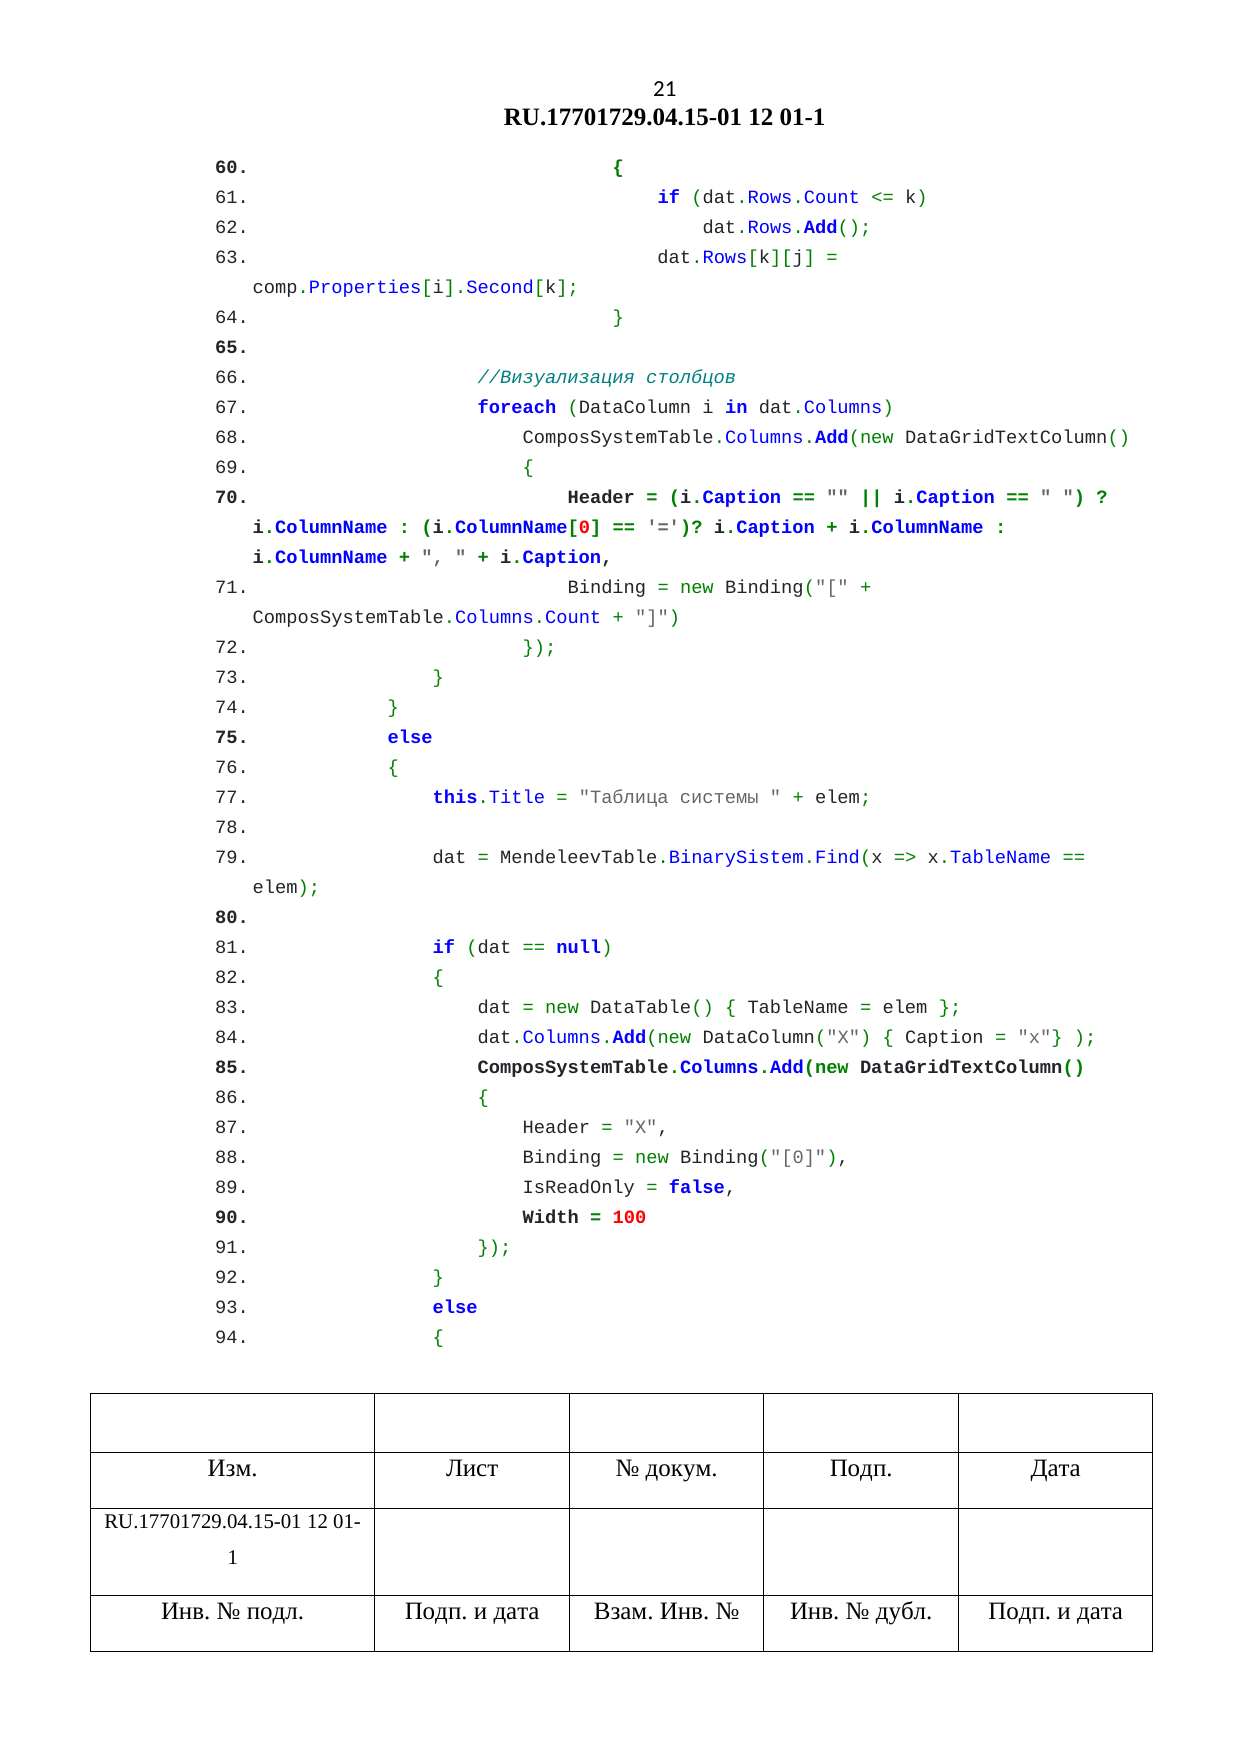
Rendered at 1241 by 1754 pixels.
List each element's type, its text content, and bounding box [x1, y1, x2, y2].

list dat = new DataTable() { TableName = elem }; [215, 989, 1152, 1019]
list Width = 100 [215, 1199, 1152, 1229]
list //Визуализация столбцов [215, 359, 1152, 389]
list } [215, 659, 1152, 689]
list Binding = new Binding("[" + ComposSystemTable.Columns.Count + "]") [215, 569, 1152, 629]
list else [215, 1289, 1152, 1319]
list this.Title = "Таблица системы " + elem; [215, 779, 1152, 809]
list IsReadOnly = false, [215, 1169, 1152, 1199]
list }); [215, 629, 1152, 659]
list dat.Columns.Add(new DataColumn("X") { Caption = "x"} ); [215, 1019, 1152, 1049]
list { [215, 1319, 1152, 1349]
list ComposSystemTable.Columns.Add(new DataGridTextColumn() [215, 419, 1152, 449]
list } [215, 689, 1152, 719]
list dat = MendeleevTable.BinarySistem.Find(x => x.TableName == elem); [215, 839, 1152, 899]
list } [215, 299, 1152, 329]
list else [215, 719, 1152, 749]
list Header = "X", [215, 1109, 1152, 1139]
list foreach (DataColumn i in dat.Columns) [215, 389, 1152, 419]
list if (dat.Rows.Count <= k) [215, 179, 1152, 209]
list } [215, 1259, 1152, 1289]
list { [215, 1079, 1152, 1109]
list dat.Rows.Add(); [215, 209, 1152, 239]
list if (dat == null) [215, 929, 1152, 959]
list { [215, 749, 1152, 779]
list { [215, 449, 1152, 479]
list Binding = new Binding("[0]"), [215, 1139, 1152, 1169]
list { [215, 149, 1152, 179]
list ComposSystemTable.Columns.Add(new DataGridTextColumn() [215, 1049, 1152, 1079]
list { [215, 959, 1152, 989]
list Header = (i.Caption == "" || i.Caption == " ") ? i.ColumnName : (i.ColumnName[0] == '=')? i.Caption + i.ColumnName : i.ColumnName + ", " + i.Caption, [215, 479, 1152, 569]
list dat.Rows[k][j] = comp.Properties[i].Second[k]; [215, 239, 1152, 299]
list }); [215, 1229, 1152, 1259]
